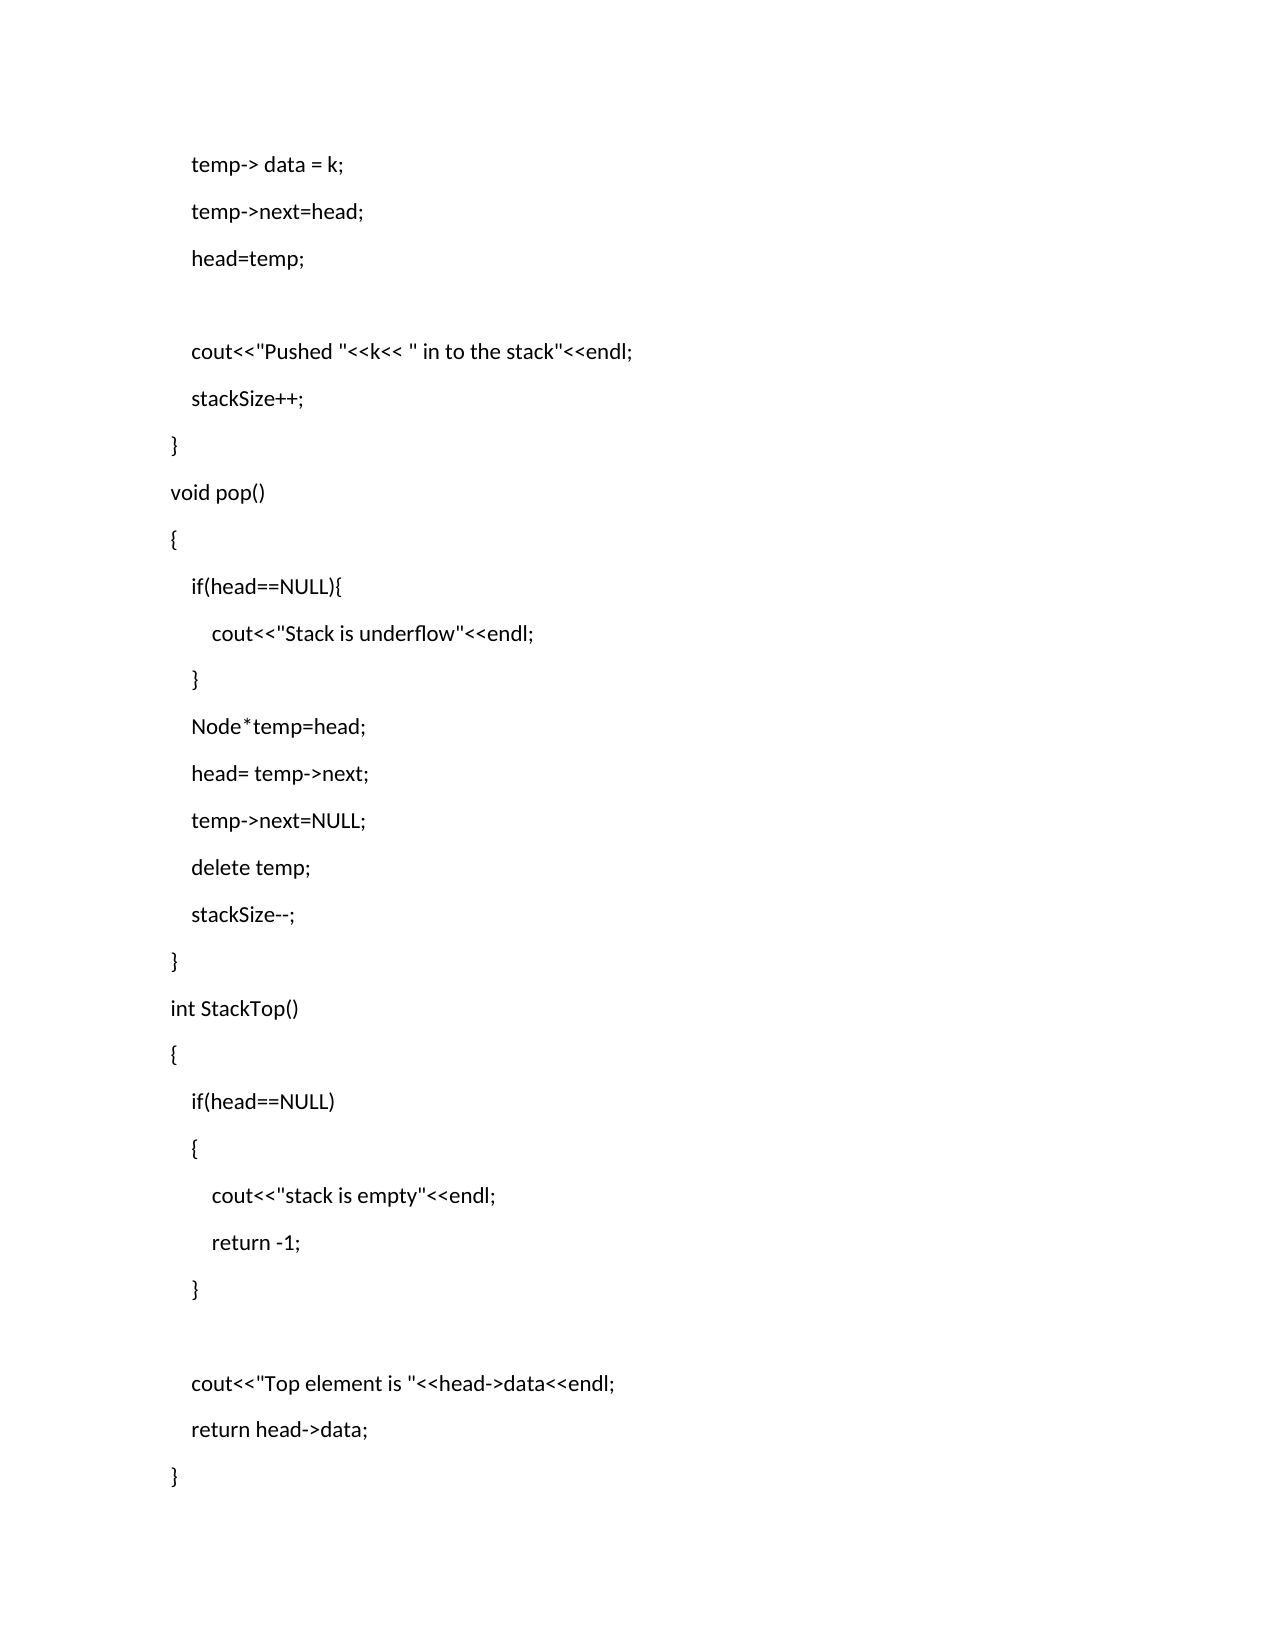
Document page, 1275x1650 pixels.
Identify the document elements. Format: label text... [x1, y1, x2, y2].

text } [150, 666, 1125, 694]
text { [150, 1041, 1125, 1069]
text void pop() [150, 478, 1125, 506]
text } [150, 431, 1125, 459]
text return head->data; [150, 1416, 1125, 1444]
text if(head==NULL){ [150, 572, 1125, 600]
text head=temp; [150, 244, 1125, 272]
text cout<<"stack is empty"<<endl; [150, 1181, 1125, 1209]
text { [150, 525, 1125, 553]
text } [150, 1275, 1125, 1303]
text cout<<"Top element is "<<head->data<<endl; [150, 1369, 1125, 1397]
text } [150, 947, 1125, 975]
text cout<<"Stack is underflow"<<endl; [150, 619, 1125, 647]
text head= temp->next; [150, 759, 1125, 787]
text temp-> data = k; [150, 150, 1125, 178]
text Node*temp=head; [150, 712, 1125, 741]
text stackSize--; [150, 900, 1125, 928]
text stackSize++; [150, 384, 1125, 412]
text cout<<"Pushed "<<k<< " in to the stack"<<endl; [150, 337, 1125, 366]
text if(head==NULL) [150, 1087, 1125, 1116]
text { [150, 1134, 1125, 1162]
text } [150, 1462, 1125, 1491]
text int StackTop() [150, 994, 1125, 1022]
text temp->next=head; [150, 197, 1125, 225]
text temp->next=NULL; [150, 806, 1125, 834]
text return -1; [150, 1228, 1125, 1256]
text delete temp; [150, 853, 1125, 881]
